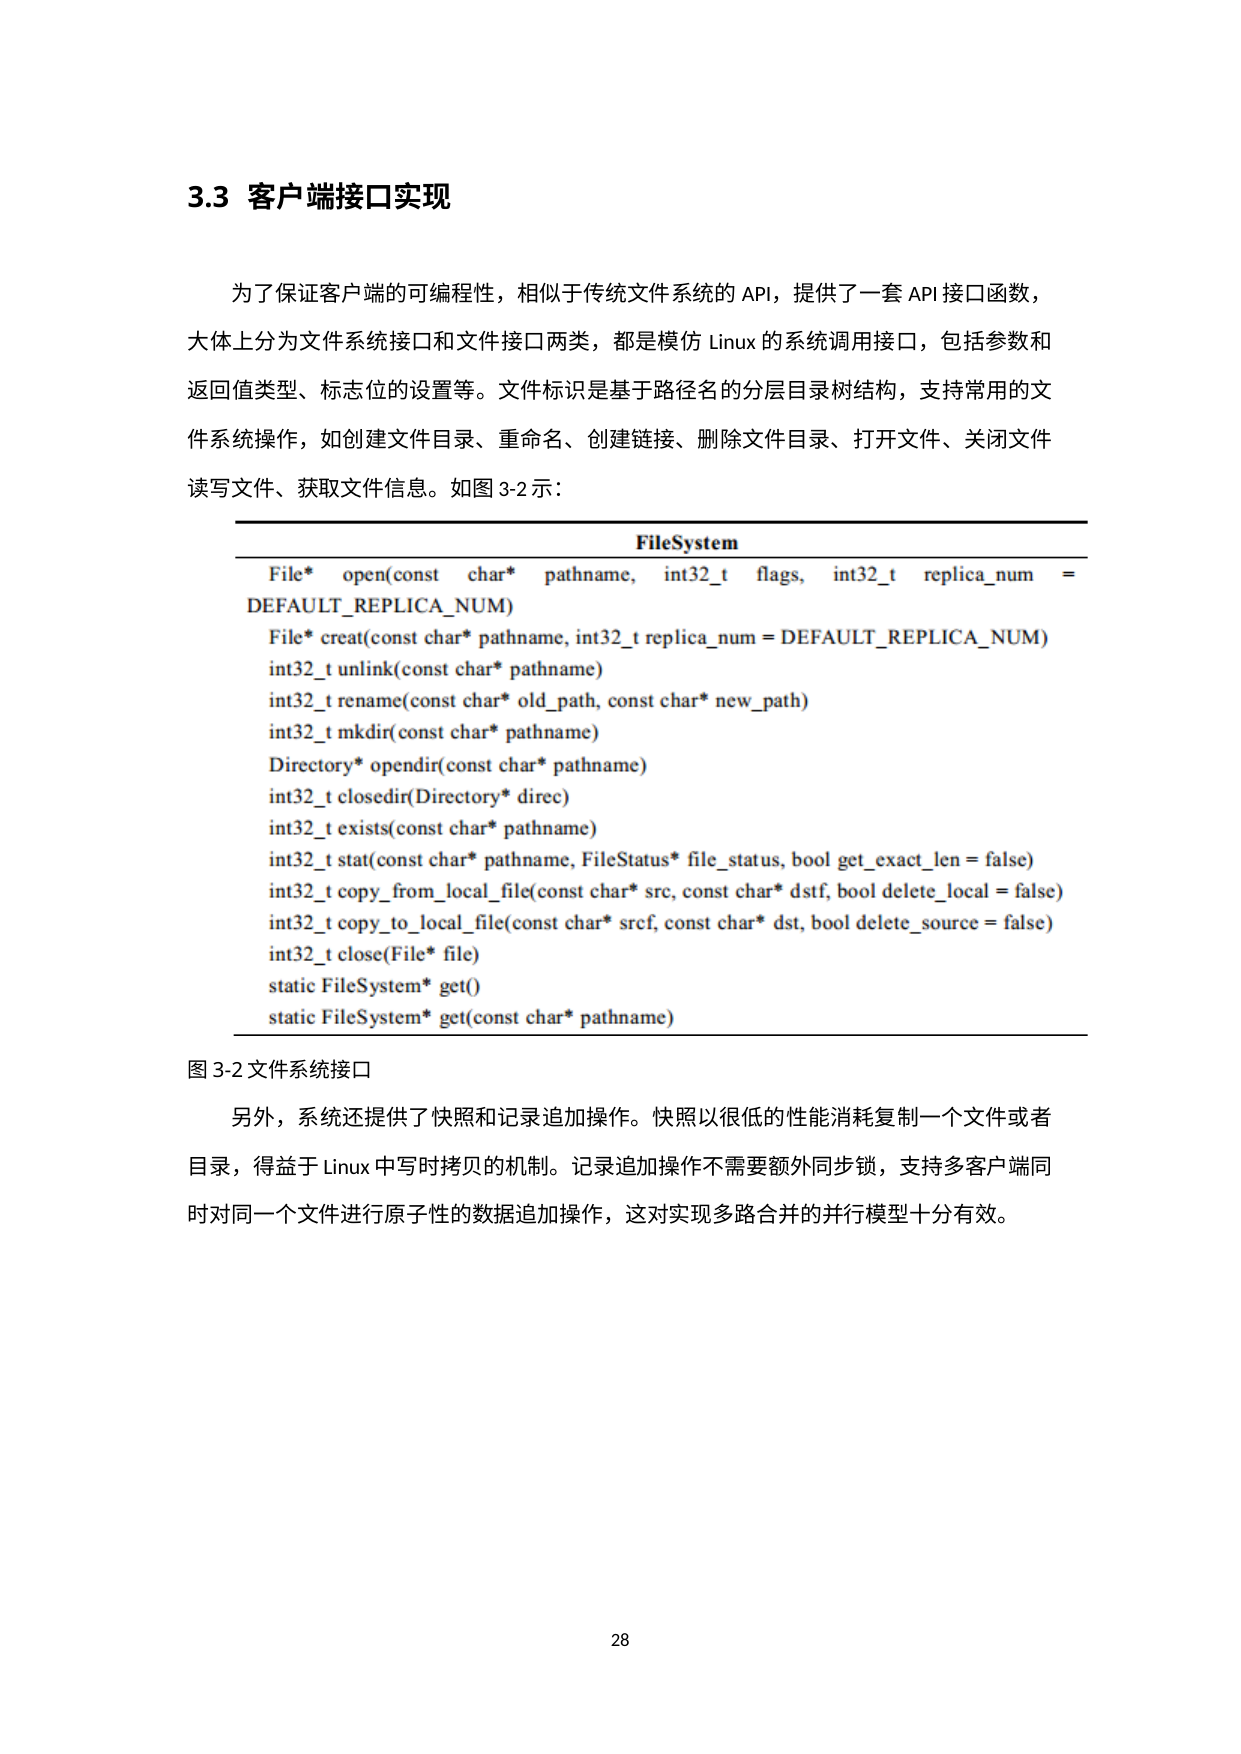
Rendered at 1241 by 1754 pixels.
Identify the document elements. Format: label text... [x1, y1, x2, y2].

text 另外，系统还提供了快照和记录追加操作。快照以很低的性能消耗复制一个文件或者目录，得益于Linux中写时拷贝的机制。记录追加操作不需要额外同步锁，支持多客户端同时对同一个文件进行原子性的数据追加操作，这对实现多路合并的并行模型十分有效。 [187, 1099, 1053, 1229]
picture [231, 518, 1097, 1036]
text 为了保证客户端的可编程性，相似于传统文件系统的API，提供了一套 API 接口函数，大体上分为文件系统接口和文件接口两类，都是模仿 Linux 的系统调用接口，包括参数和返回值类型、标志位的设置等。文件标识是基于路径名的分层目录树结构，支持常用的文件系统操作，如创建文件目录、重命名、创建链接、删除文件目录、打开文件、关闭文件、读写文件、获取文件信息。如图3-2示： [187, 275, 1053, 503]
subtitle 客户端接口实现 [187, 162, 1053, 227]
text 图3-2文件系统接口 [187, 1052, 1053, 1084]
